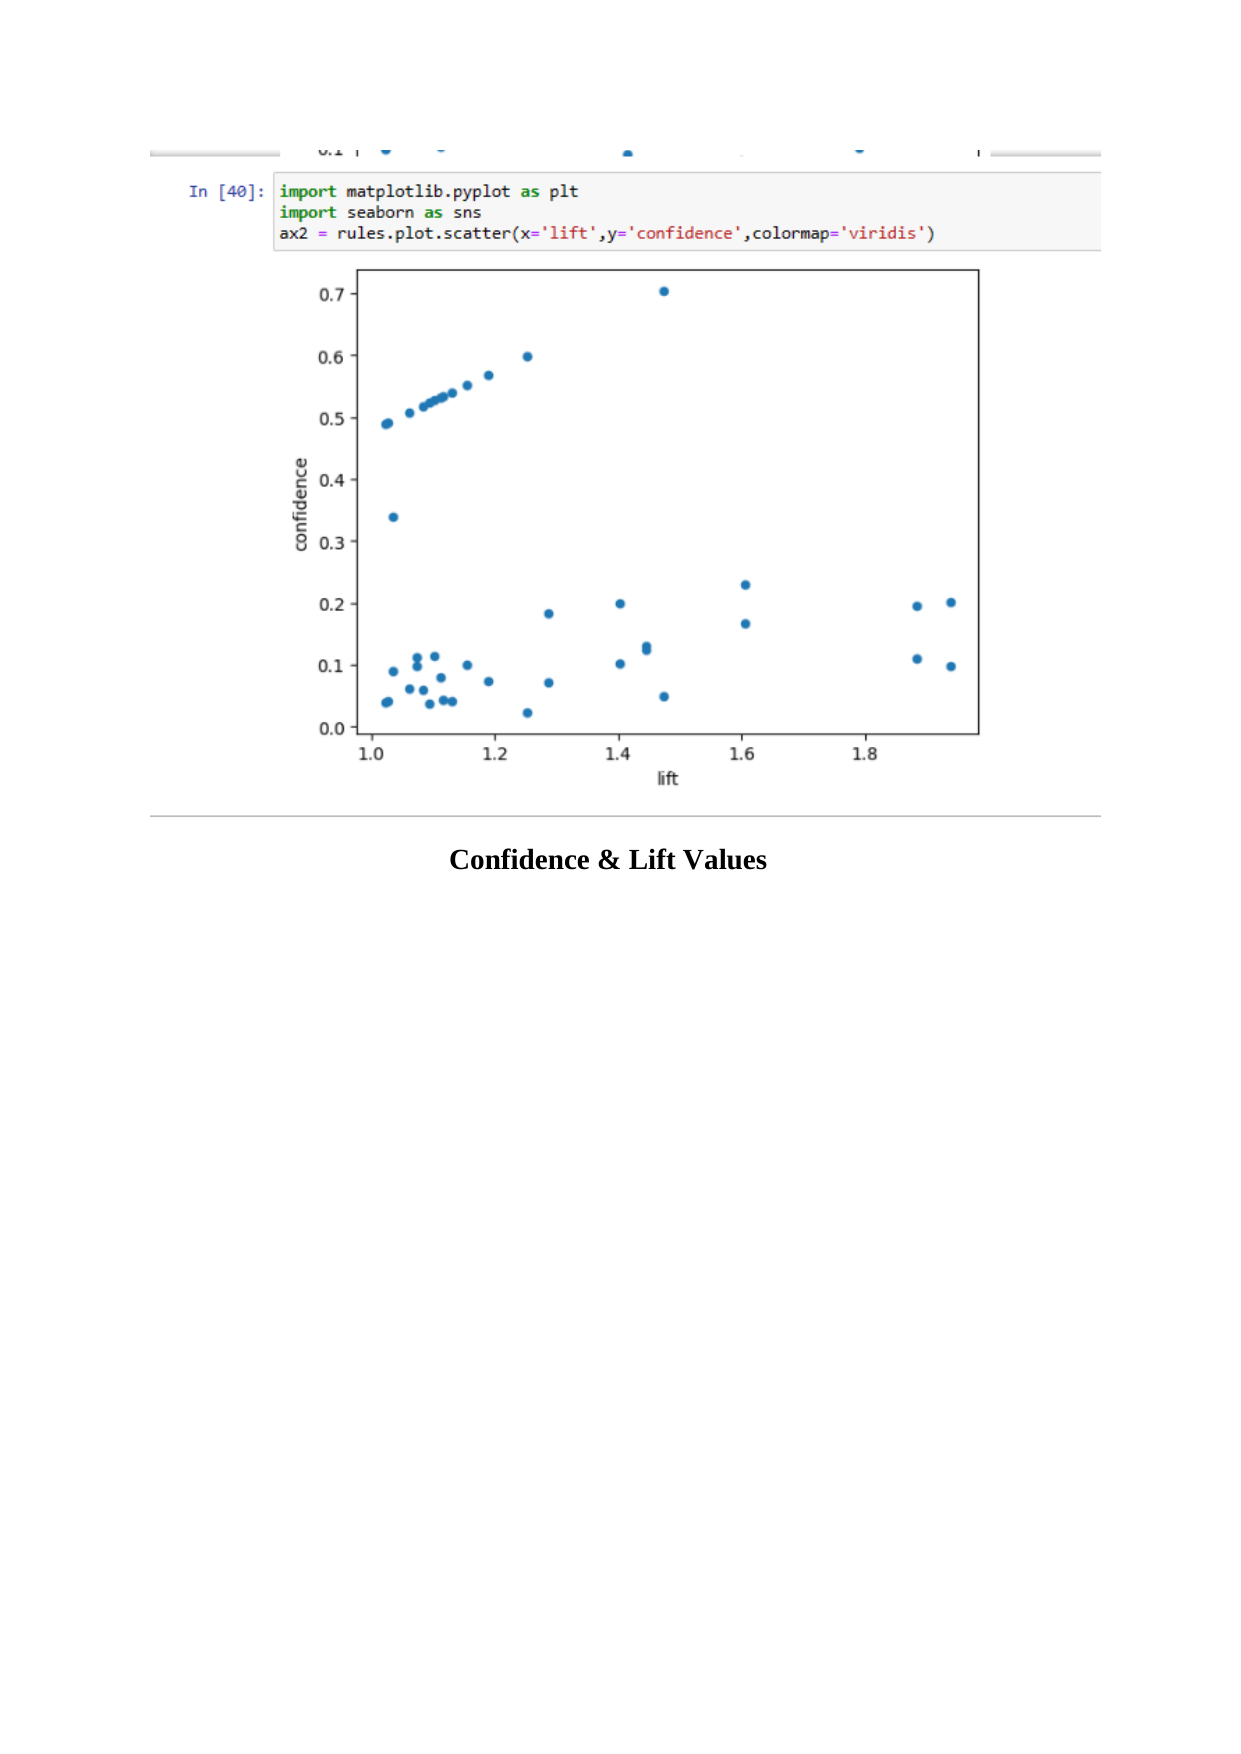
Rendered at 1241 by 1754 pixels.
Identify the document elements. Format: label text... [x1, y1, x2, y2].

text Confidence & Lift Values [150, 842, 1090, 876]
picture [150, 150, 1102, 831]
